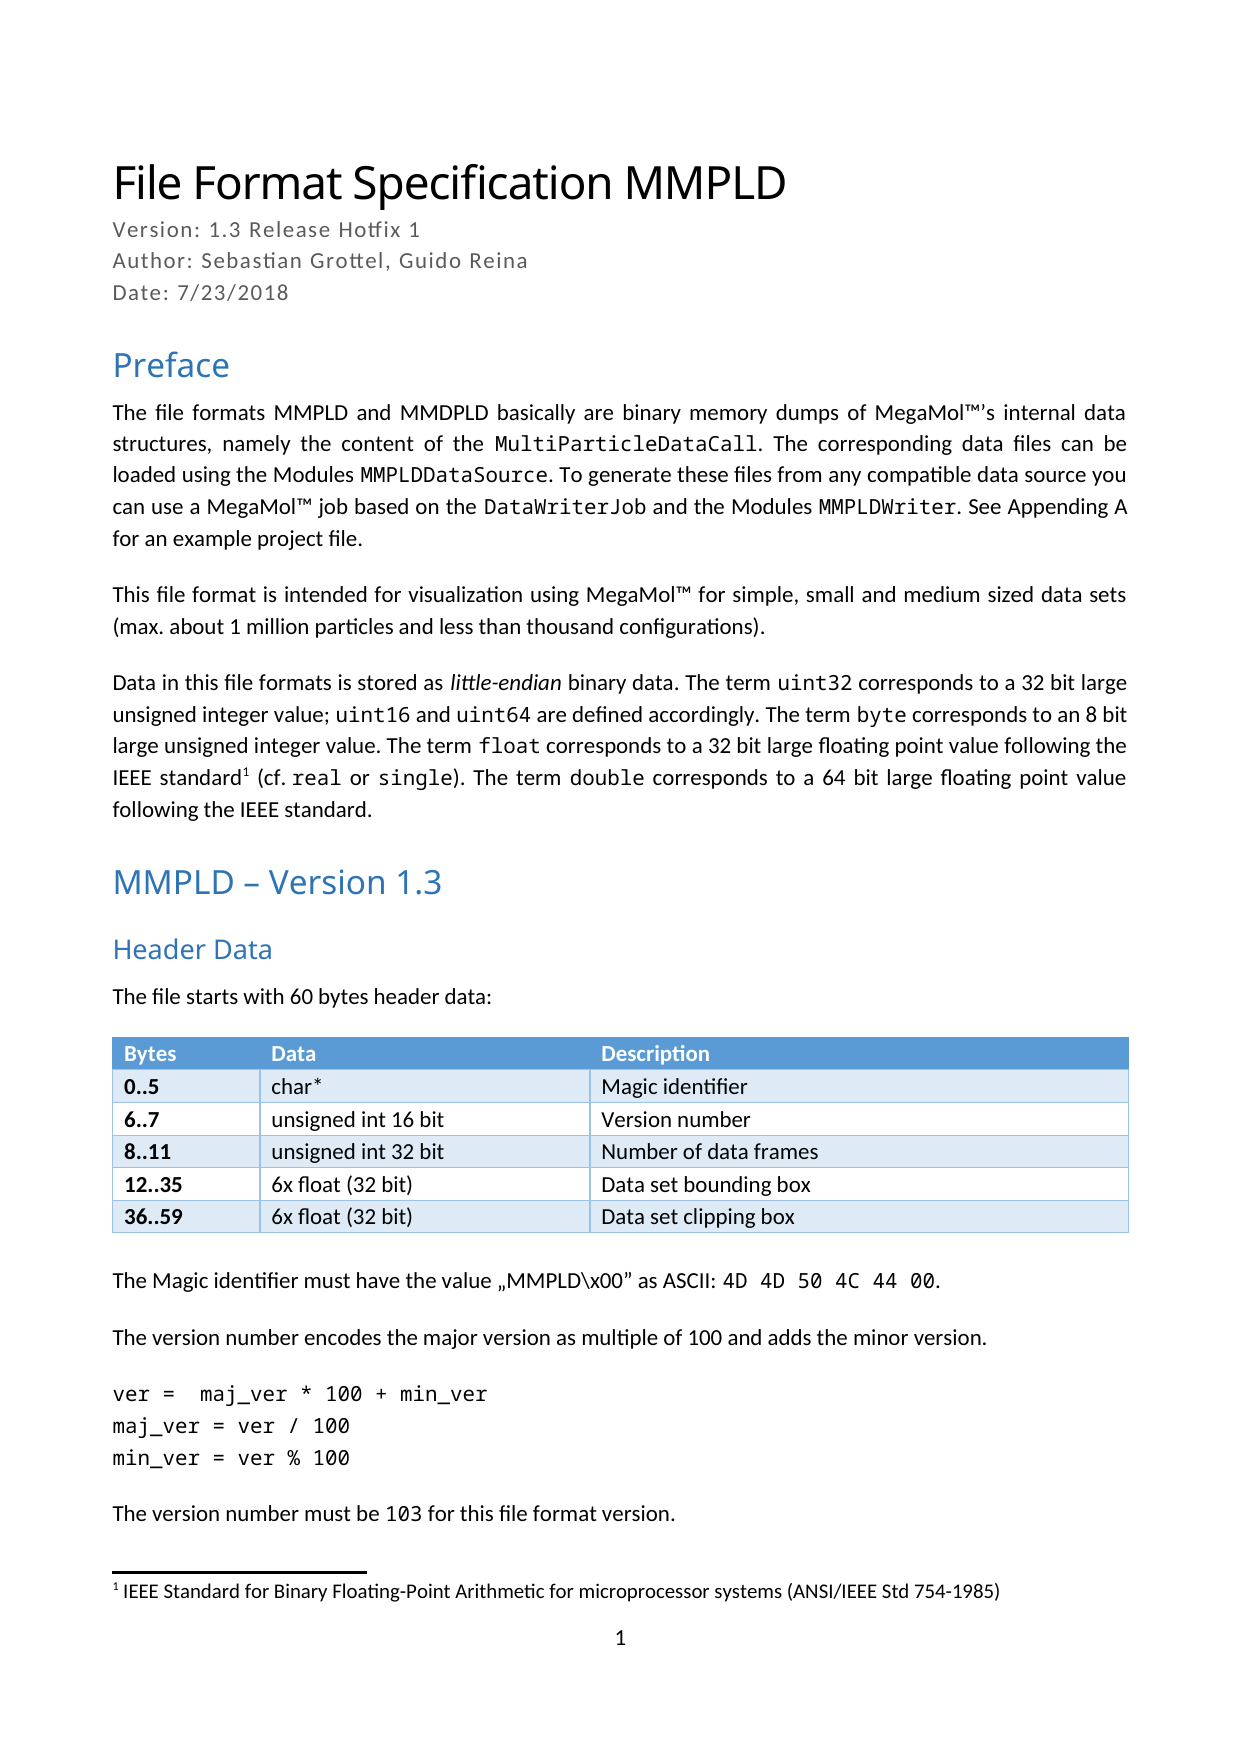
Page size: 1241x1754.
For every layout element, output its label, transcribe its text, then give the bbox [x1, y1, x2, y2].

text ver = maj_ver * 100 + min_ver [112, 1378, 1128, 1409]
table_cell 6x float (32 bit) [261, 1201, 589, 1232]
table_header Data [261, 1038, 589, 1069]
table_cell 8..11 [113, 1136, 259, 1167]
table_cell 12..35 [113, 1168, 259, 1200]
table_cell Data set bounding box [591, 1168, 1128, 1200]
text The version number must be 103 for this file format version. [112, 1498, 1128, 1529]
text The Magic identifier must have the value „MMPLD\x00” as ASCII: 4D 4D 50 4C 44 00. [112, 1265, 1128, 1296]
text maj_ver = ver / 100 [112, 1409, 1128, 1441]
text min_ver = ver % 100 [112, 1441, 1128, 1473]
table_cell Data set clipping box [591, 1201, 1128, 1232]
table_header Description [591, 1038, 1128, 1069]
table_cell 6..7 [113, 1103, 259, 1134]
table_cell Number of data frames [591, 1136, 1128, 1167]
table_cell Version number [591, 1103, 1128, 1134]
text This file format is intended for visualization using MegaMol™ for simple, small and medium sized data sets (max. about 1 million particles and less than thousand configurations). [112, 579, 1128, 642]
subtitle MMPLD – Version 1.3 [112, 850, 1128, 913]
title File Format Specification MMPLD [112, 150, 1128, 213]
table_cell 6x float (32 bit) [261, 1168, 589, 1200]
subtitle Preface [112, 333, 1128, 396]
table_header Bytes [113, 1038, 259, 1069]
table_cell unsigned int 16 bit [261, 1103, 589, 1134]
text The file starts with 60 bytes header data: [112, 980, 1128, 1012]
table_cell 36..59 [113, 1201, 259, 1232]
table_cell char* [261, 1070, 589, 1102]
table_cell unsigned int 32 bit [261, 1136, 589, 1167]
text The version number encodes the major version as multiple of 100 and adds the minor version. [112, 1321, 1128, 1353]
text Data in this file formats is stored as little-endian binary data. The term uint32 corresponds to a 32 bit large unsigned integer value; uint16 and uint64 are defined accordingly. The term byte corresponds to an 8 bit large unsigned integer value. The term float corresponds to a 32 bit large floating point value following the IEEE standard (cf. real or single). The term double corresponds to a 64 bit large floating point value following the IEEE standard. [112, 667, 1128, 825]
subtitle Version: 1.3 Author: Date: 7/23/2018 [112, 213, 1128, 308]
table_cell 0..5 [113, 1070, 259, 1102]
table_cell Magic identifier [591, 1070, 1128, 1102]
subtitle Header Data [112, 917, 1128, 980]
text The file formats MMPLD and MMDPLD basically are binary memory dumps of MegaMol™’s internal data structures, namely the content of the MultiParticleDataCall. The corresponding data files can be loaded using the Modules MMPLDDataSource. To generate these files from any compatible data source you can use a MegaMol™ job based on the DataWriterJob and the Modules MMPLDWriter. See Appending A for an example project file. [112, 396, 1128, 554]
